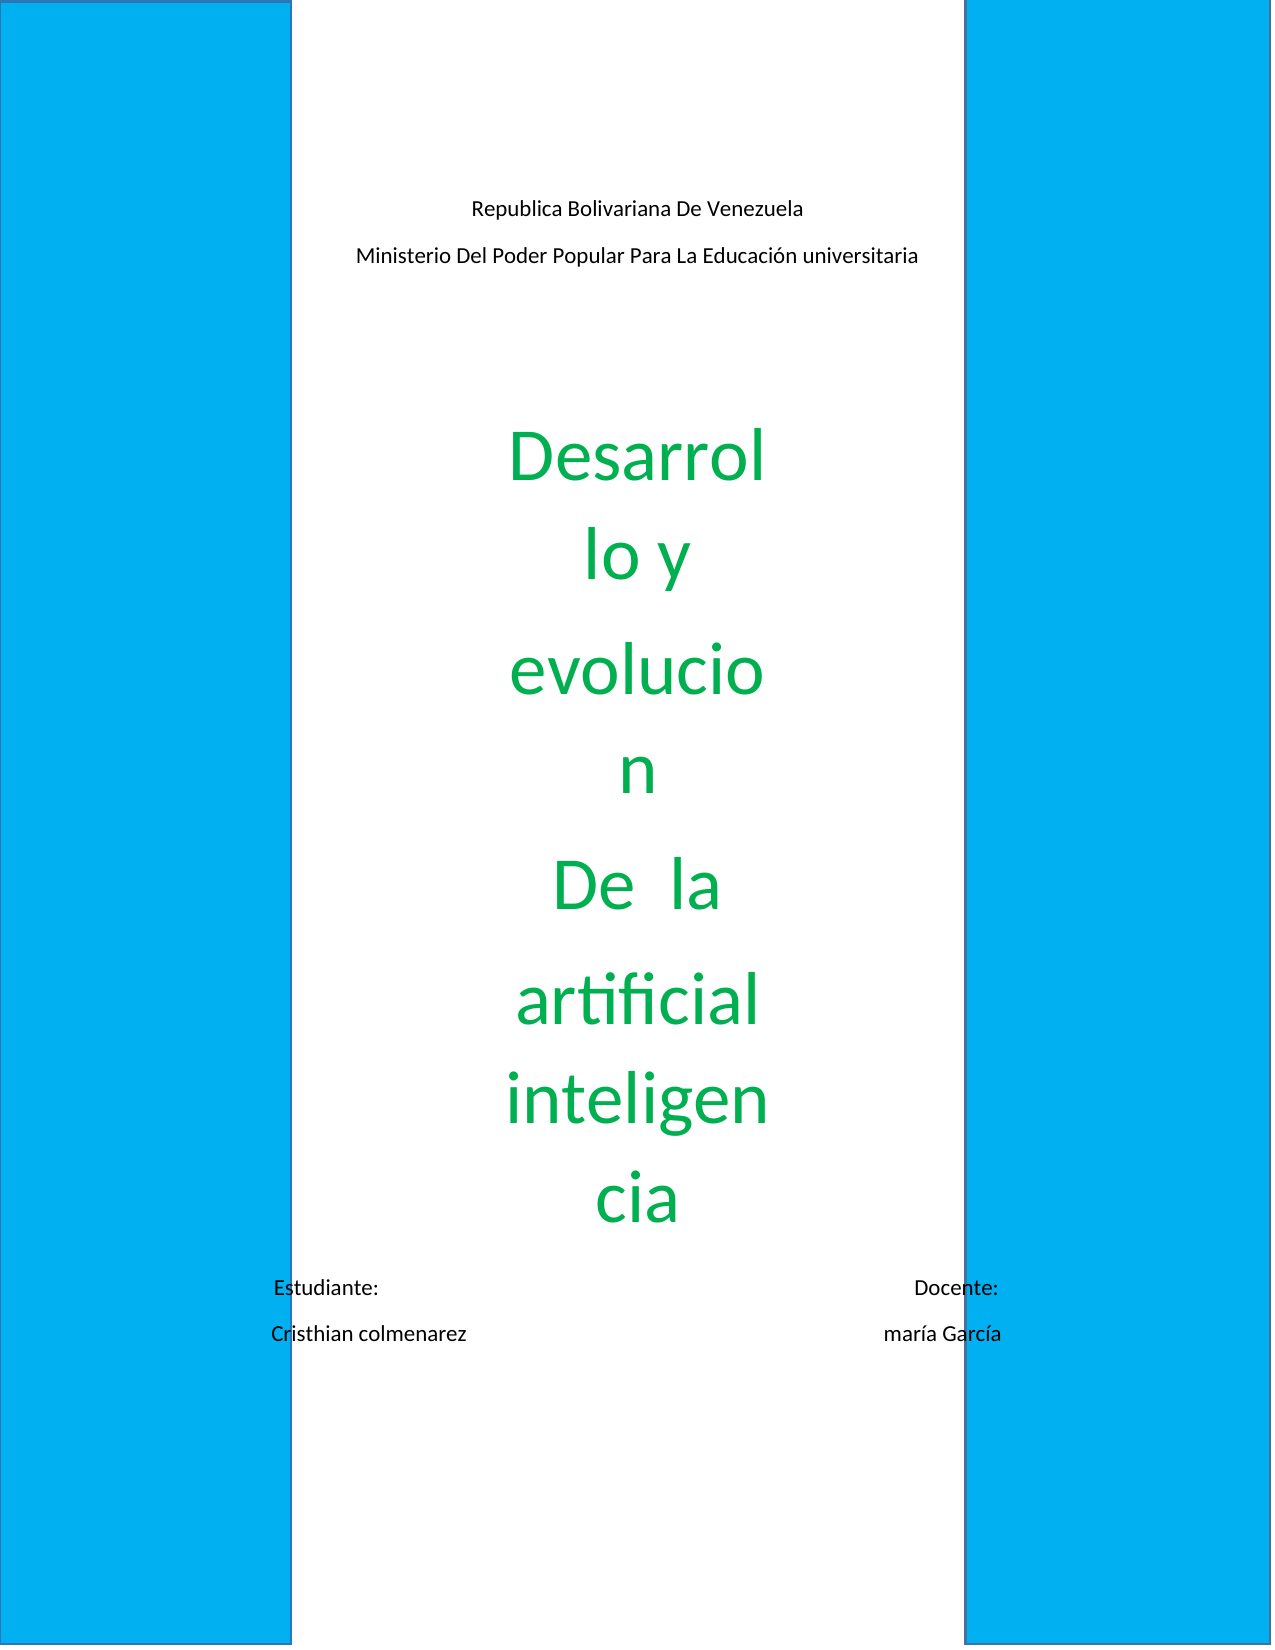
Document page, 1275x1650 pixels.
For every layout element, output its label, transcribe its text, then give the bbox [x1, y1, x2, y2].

text Estudiante: Docente: [177, 1273, 1098, 1301]
text Cristhian colmenarez maría García [177, 1319, 1098, 1347]
text Republica Bolivariana De Venezuela [177, 194, 1098, 222]
text Ministerio Del Poder Popular Para La Educación universitaria [177, 241, 1098, 269]
